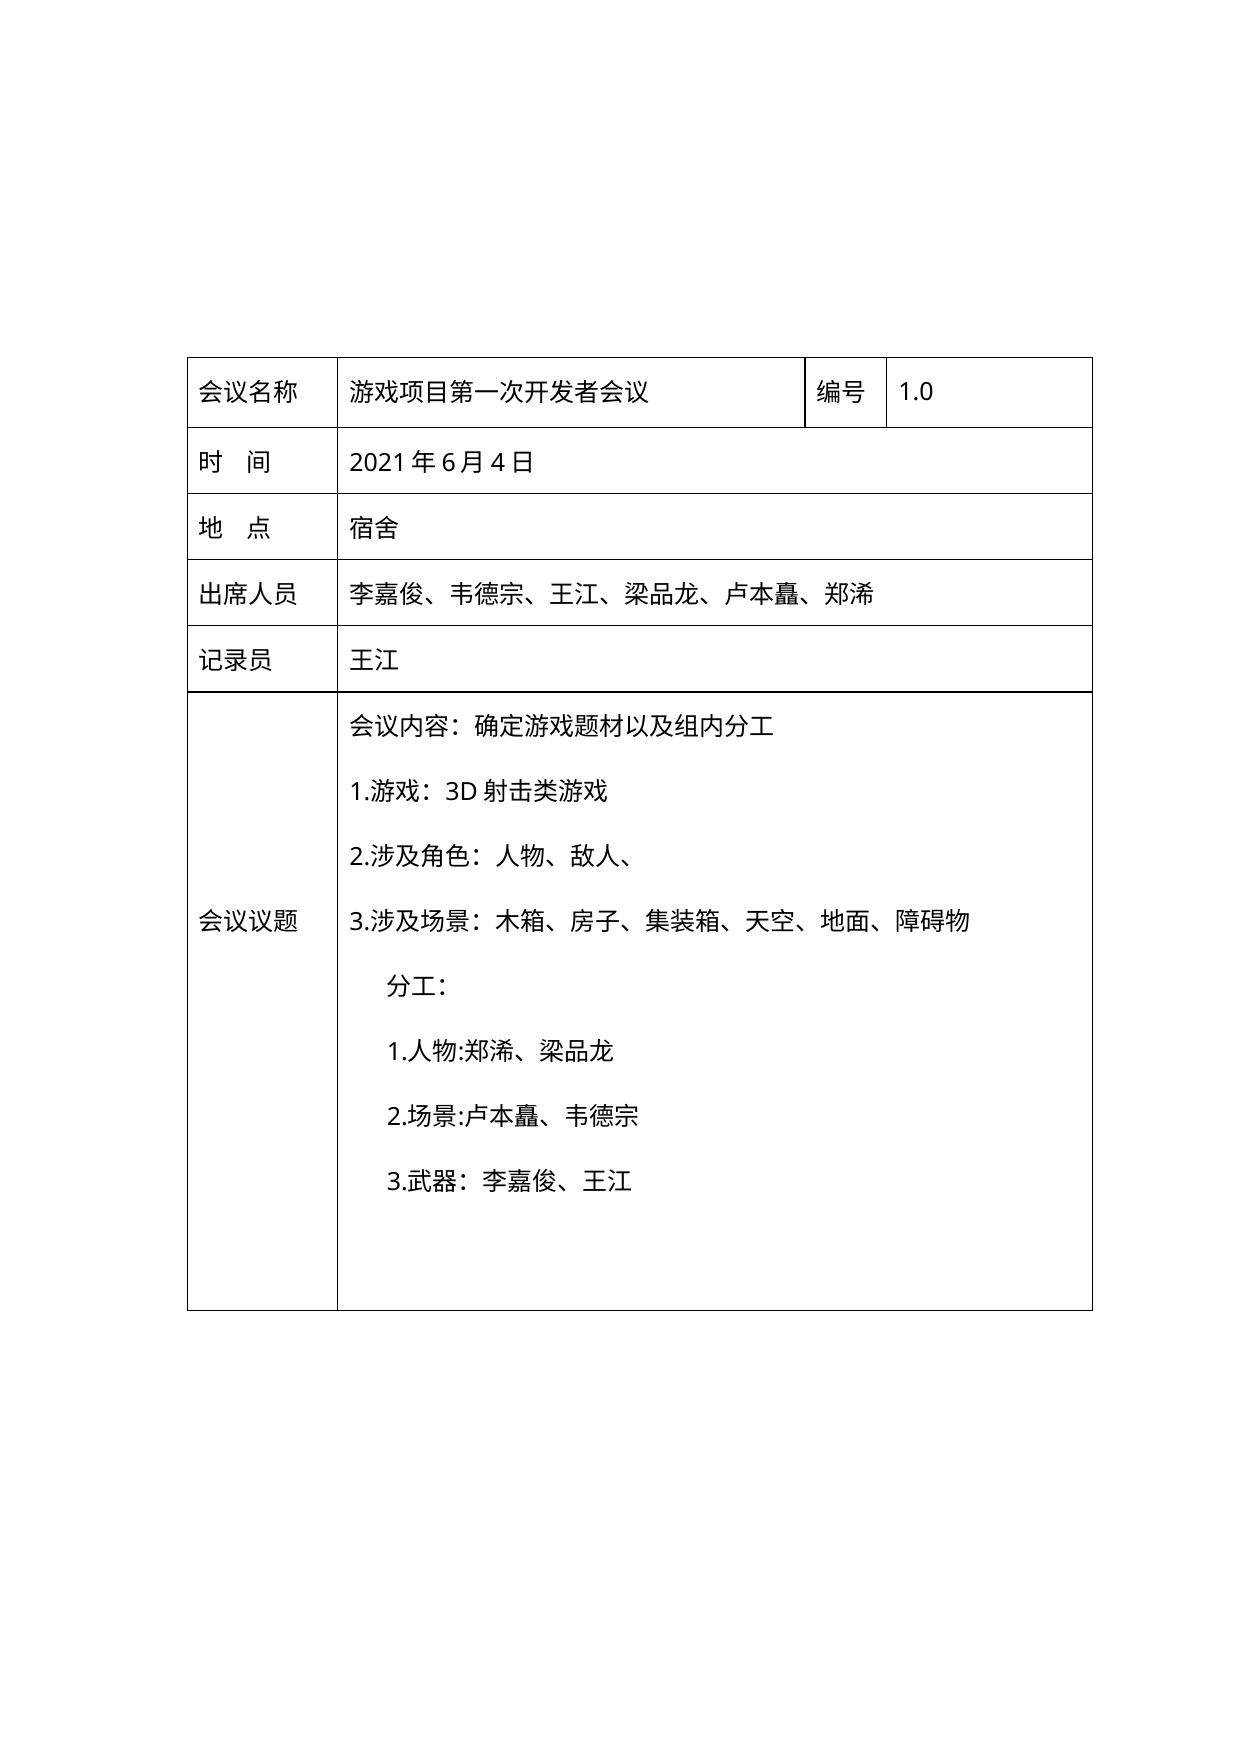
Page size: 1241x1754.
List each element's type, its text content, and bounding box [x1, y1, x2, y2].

table_cell 李嘉俊、韦德宗、王江、梁品龙、卢本矗、郑浠 [338, 560, 1092, 625]
table_header 编号 [806, 358, 886, 427]
table_cell 时 间 [188, 428, 337, 493]
table_header 游戏项目第一次开发者会议 [338, 358, 804, 427]
table_cell 王江 [338, 626, 1092, 691]
table_cell 记录员 [188, 626, 337, 691]
table_cell 宿舍 [338, 494, 1092, 559]
table_cell 出席人员 [188, 560, 337, 625]
table_header 1.0 [887, 358, 1092, 427]
table_cell 会议议题 [188, 693, 337, 1310]
table_header 会议名称 [188, 358, 337, 427]
table_cell 2021年6月4日 [338, 428, 1092, 493]
table_cell 地 点 [188, 494, 337, 559]
table_cell 会议内容：确定游戏题材以及组内分工 1.游戏：3D射击类游戏 2.涉及角色：人物、敌人、 3.涉及场景：木箱、房子、集装箱、天空、地面、障碍物 分工： 1.人物:郑浠、梁品龙 2.场景:卢本矗、韦德宗 3.武器：李嘉俊、王江 [338, 693, 1092, 1310]
